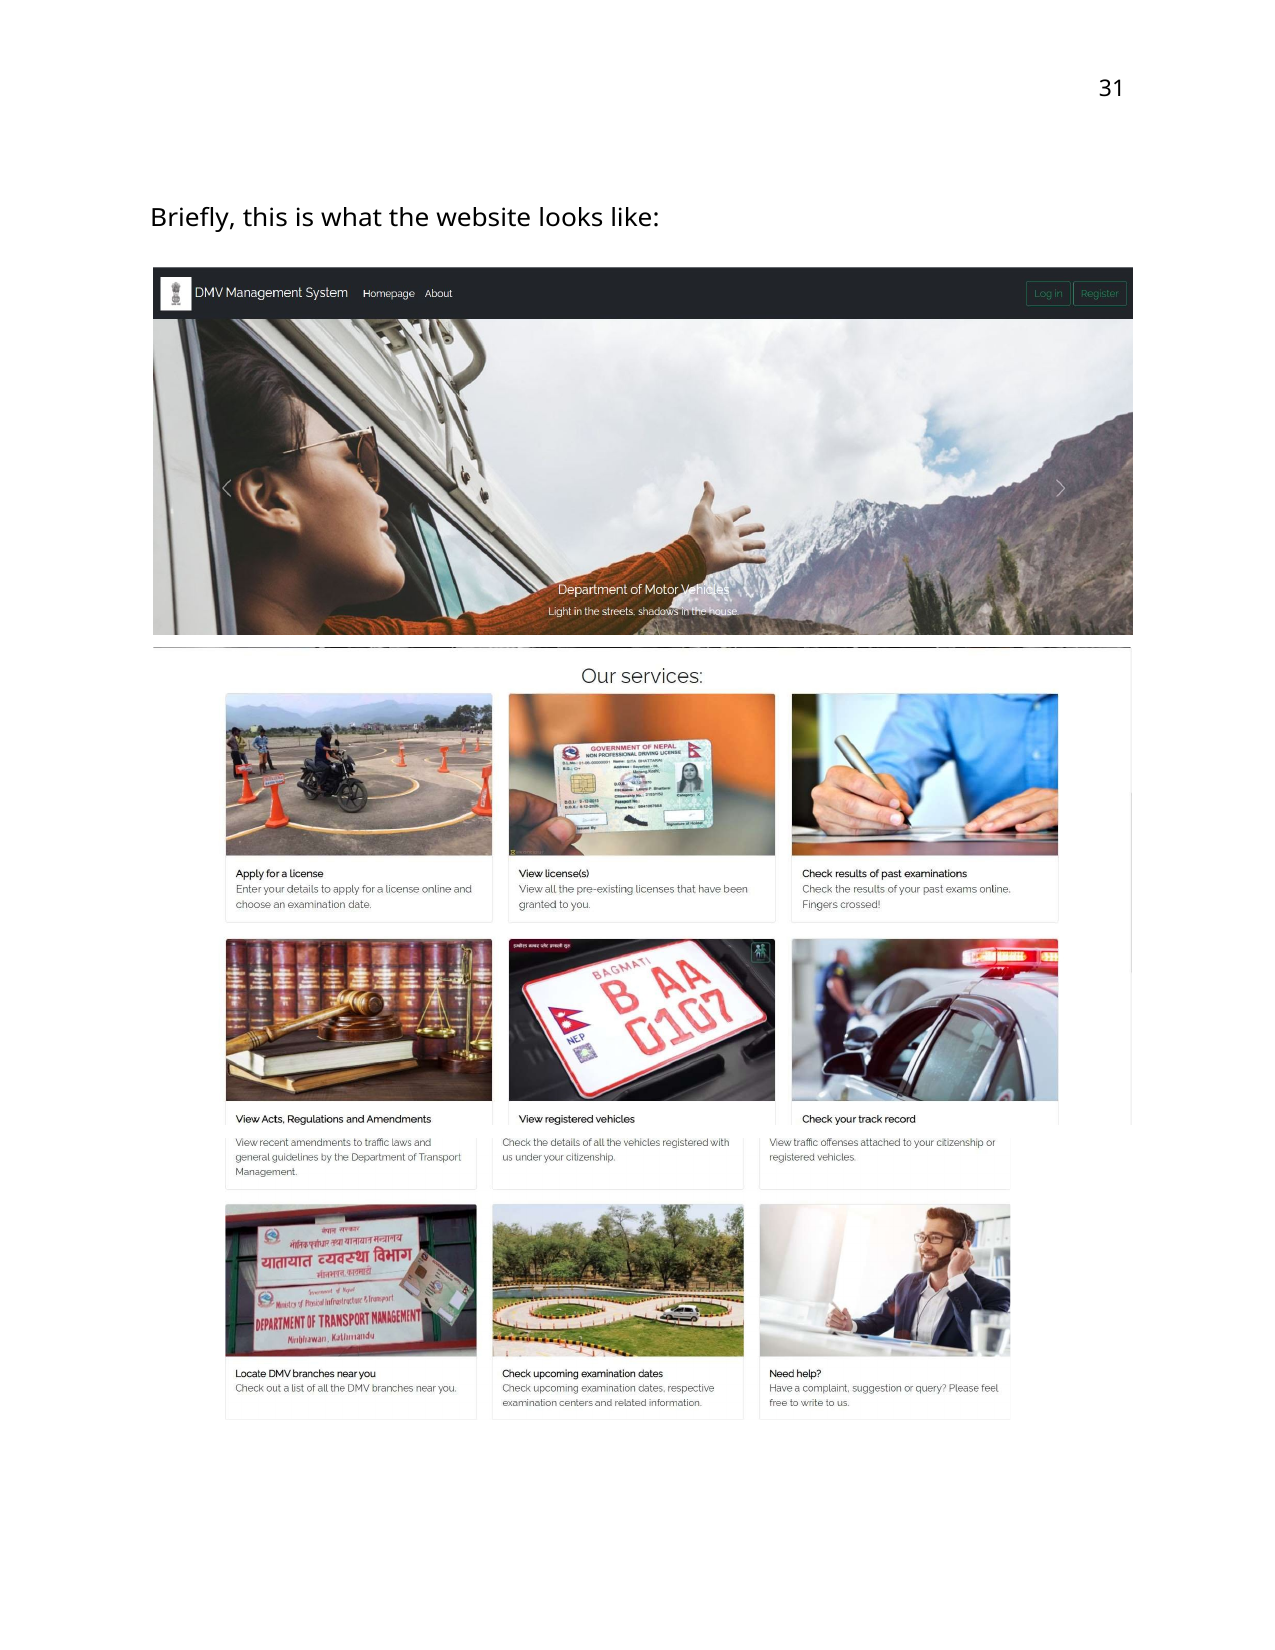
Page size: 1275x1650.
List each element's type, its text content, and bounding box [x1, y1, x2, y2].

text Briefly, this is what the website looks like: [150, 200, 1177, 234]
picture [153, 647, 1132, 1125]
picture [225, 1138, 1011, 1420]
picture [153, 267, 1133, 635]
